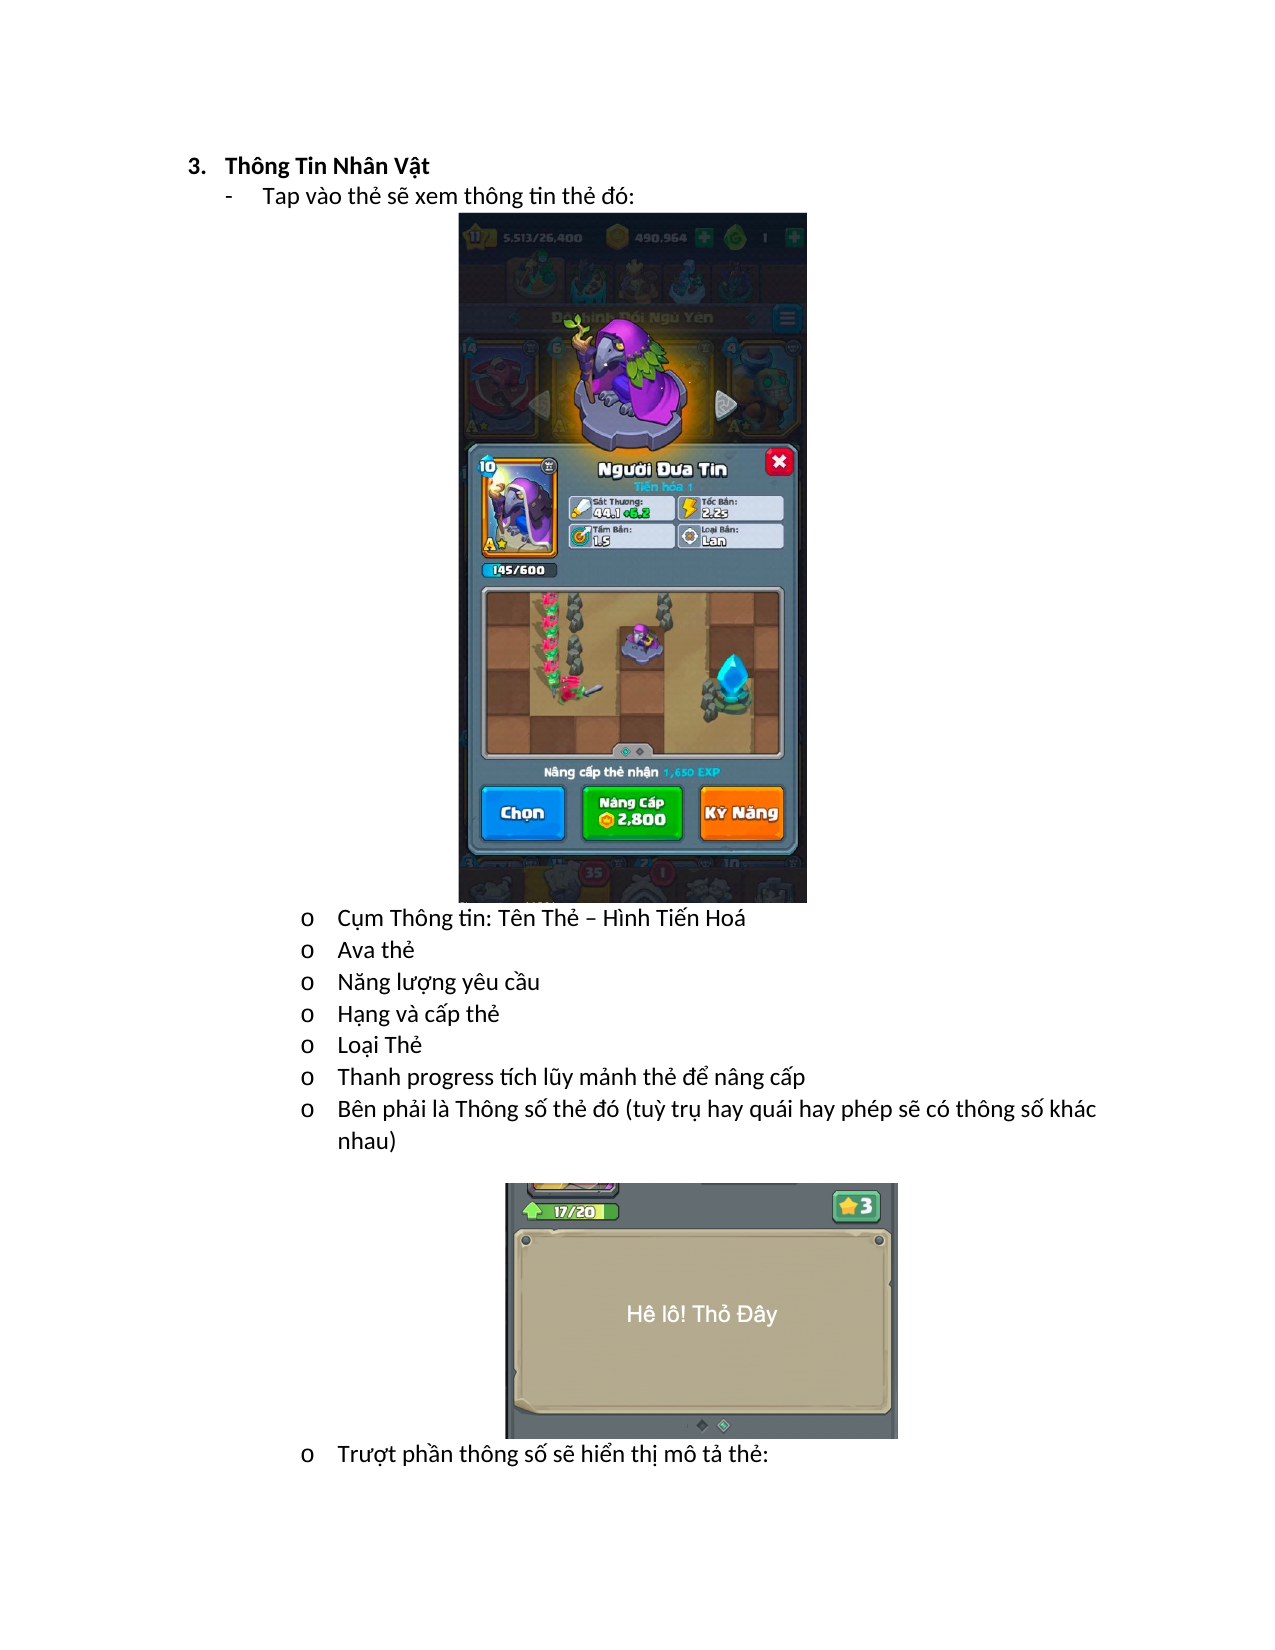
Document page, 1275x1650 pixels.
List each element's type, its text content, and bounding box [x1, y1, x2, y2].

list Tap vào thẻ sẽ xem thông tin thẻ đó: [225, 181, 1125, 211]
list Thanh progress tích lũy mảnh thẻ để nâng cấp [300, 1061, 1125, 1093]
picture [458, 212, 807, 903]
list Thông Tin Nhân Vật [187, 150, 1125, 181]
picture [505, 1183, 898, 1439]
list Loại Thẻ [300, 1029, 1125, 1061]
list Bên phải là Thông số thẻ đó (tuỳ trụ hay quái hay phép sẽ có thông số khác nhau) [300, 1093, 1125, 1155]
list Năng lượng yêu cầu [300, 966, 1125, 998]
list Ava thẻ [300, 934, 1125, 966]
list Hạng và cấp thẻ [300, 998, 1125, 1029]
